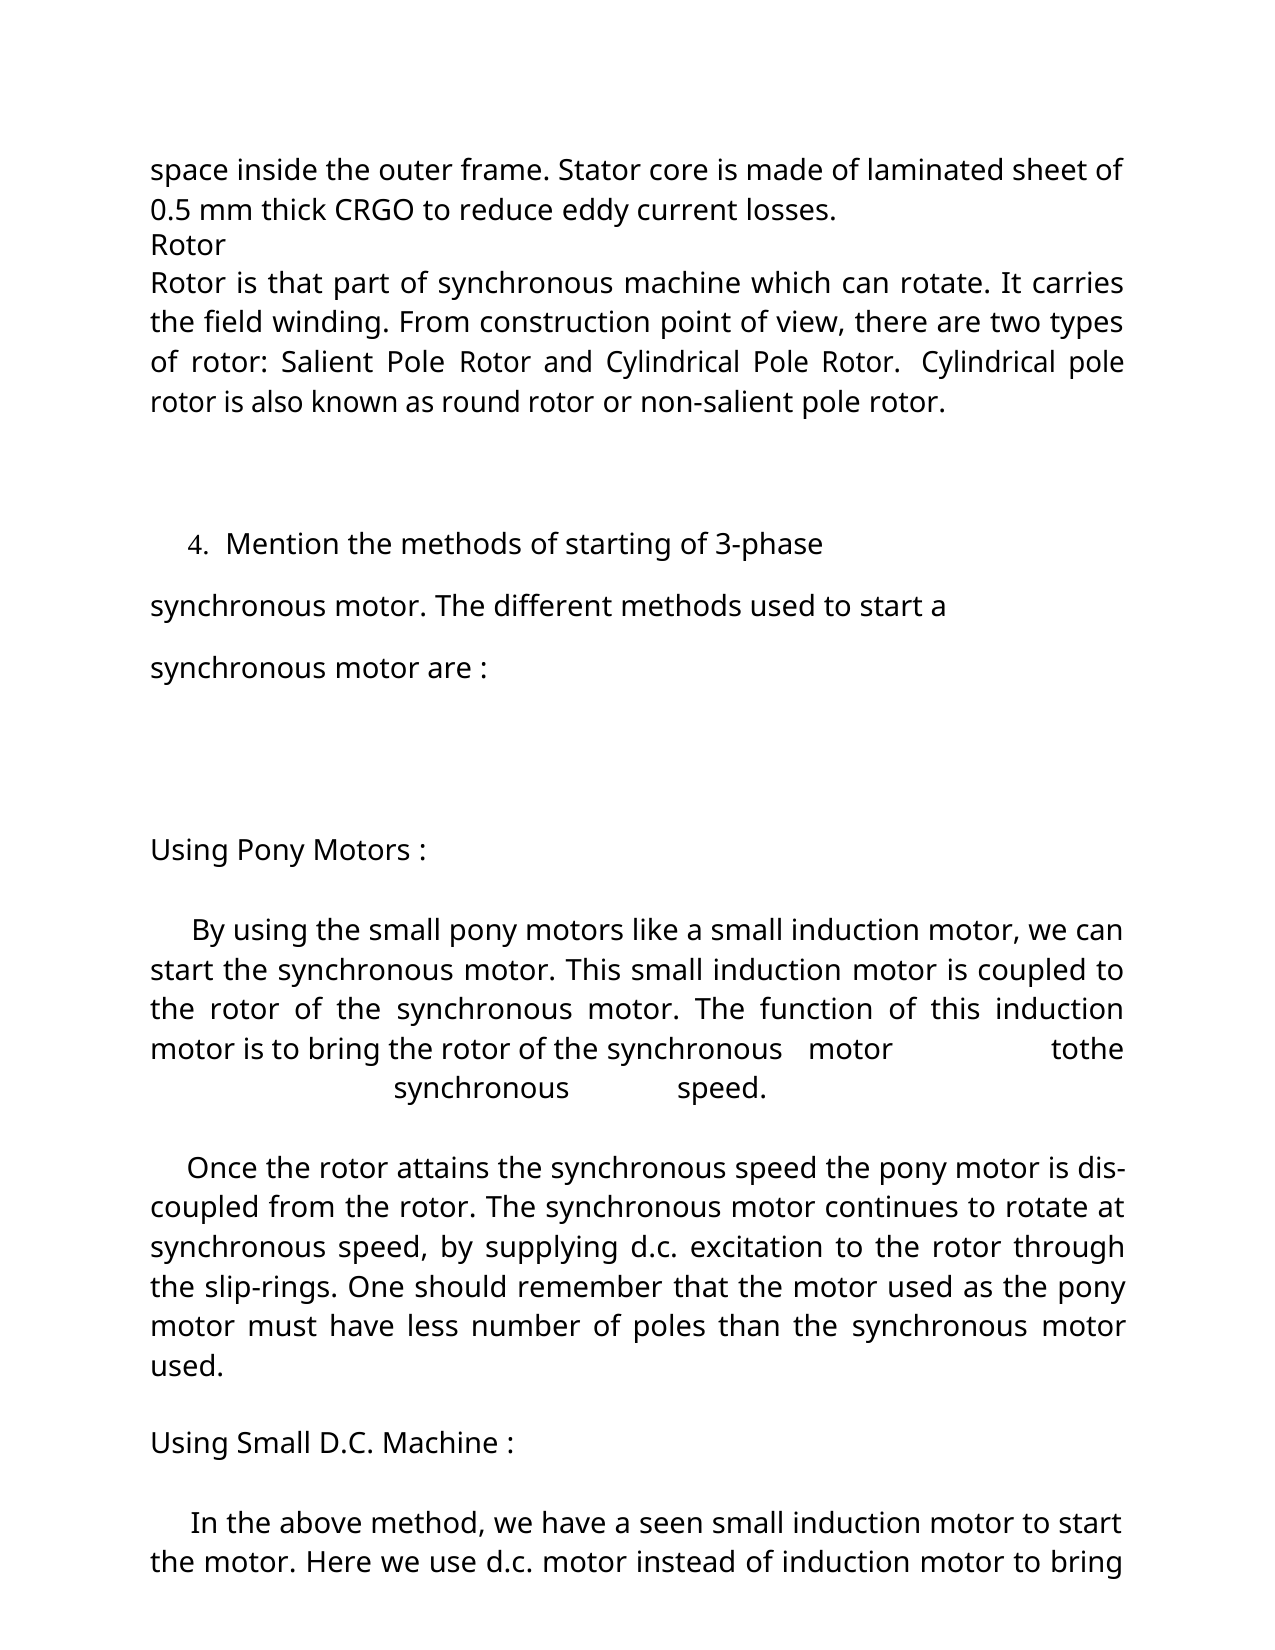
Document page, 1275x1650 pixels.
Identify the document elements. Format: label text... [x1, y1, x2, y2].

list Mention the methods of starting of 3-phase synchronous motor. The different methods used to start a synchronous motor are : [150, 524, 967, 687]
text space inside the outer frame. Stator core is made of laminated sheet of 0.5 mm thick CRGO to reduce eddy current losses. [150, 149, 1126, 229]
text Rotor is that part of synchronous machine which can rotate. It carries the field winding. From construction point of view, there are two types of rotor: Salient Pole Rotor and Cylindrical Pole Rotor. Cylindrical pole rotor is also known as round rotor or non-salient pole rotor. [150, 262, 1125, 421]
text Using Small D.C. Machine : [150, 1422, 1139, 1462]
text Using Pony Motors : [150, 829, 1139, 869]
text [150, 1502, 1124, 1581]
text Once the rotor attains the synchronous speed the pony motor is dis-coupled from the rotor. The synchronous motor continues to rotate at synchronous speed, by supplying d.c. excitation to the rotor through the slip-rings. One should remember that the motor used as the pony motor must have less number of poles than the synchronous motor used. [150, 1147, 1126, 1385]
text By using the small pony motors like a small induction motor, we can start the synchronous motor. This small induction motor is coupled to the rotor of the synchronous motor. The function of this induction motor is to bring the rotor of the synchronous motor to the synchronous speed. [150, 909, 1125, 1107]
text Rotor [150, 229, 1139, 262]
